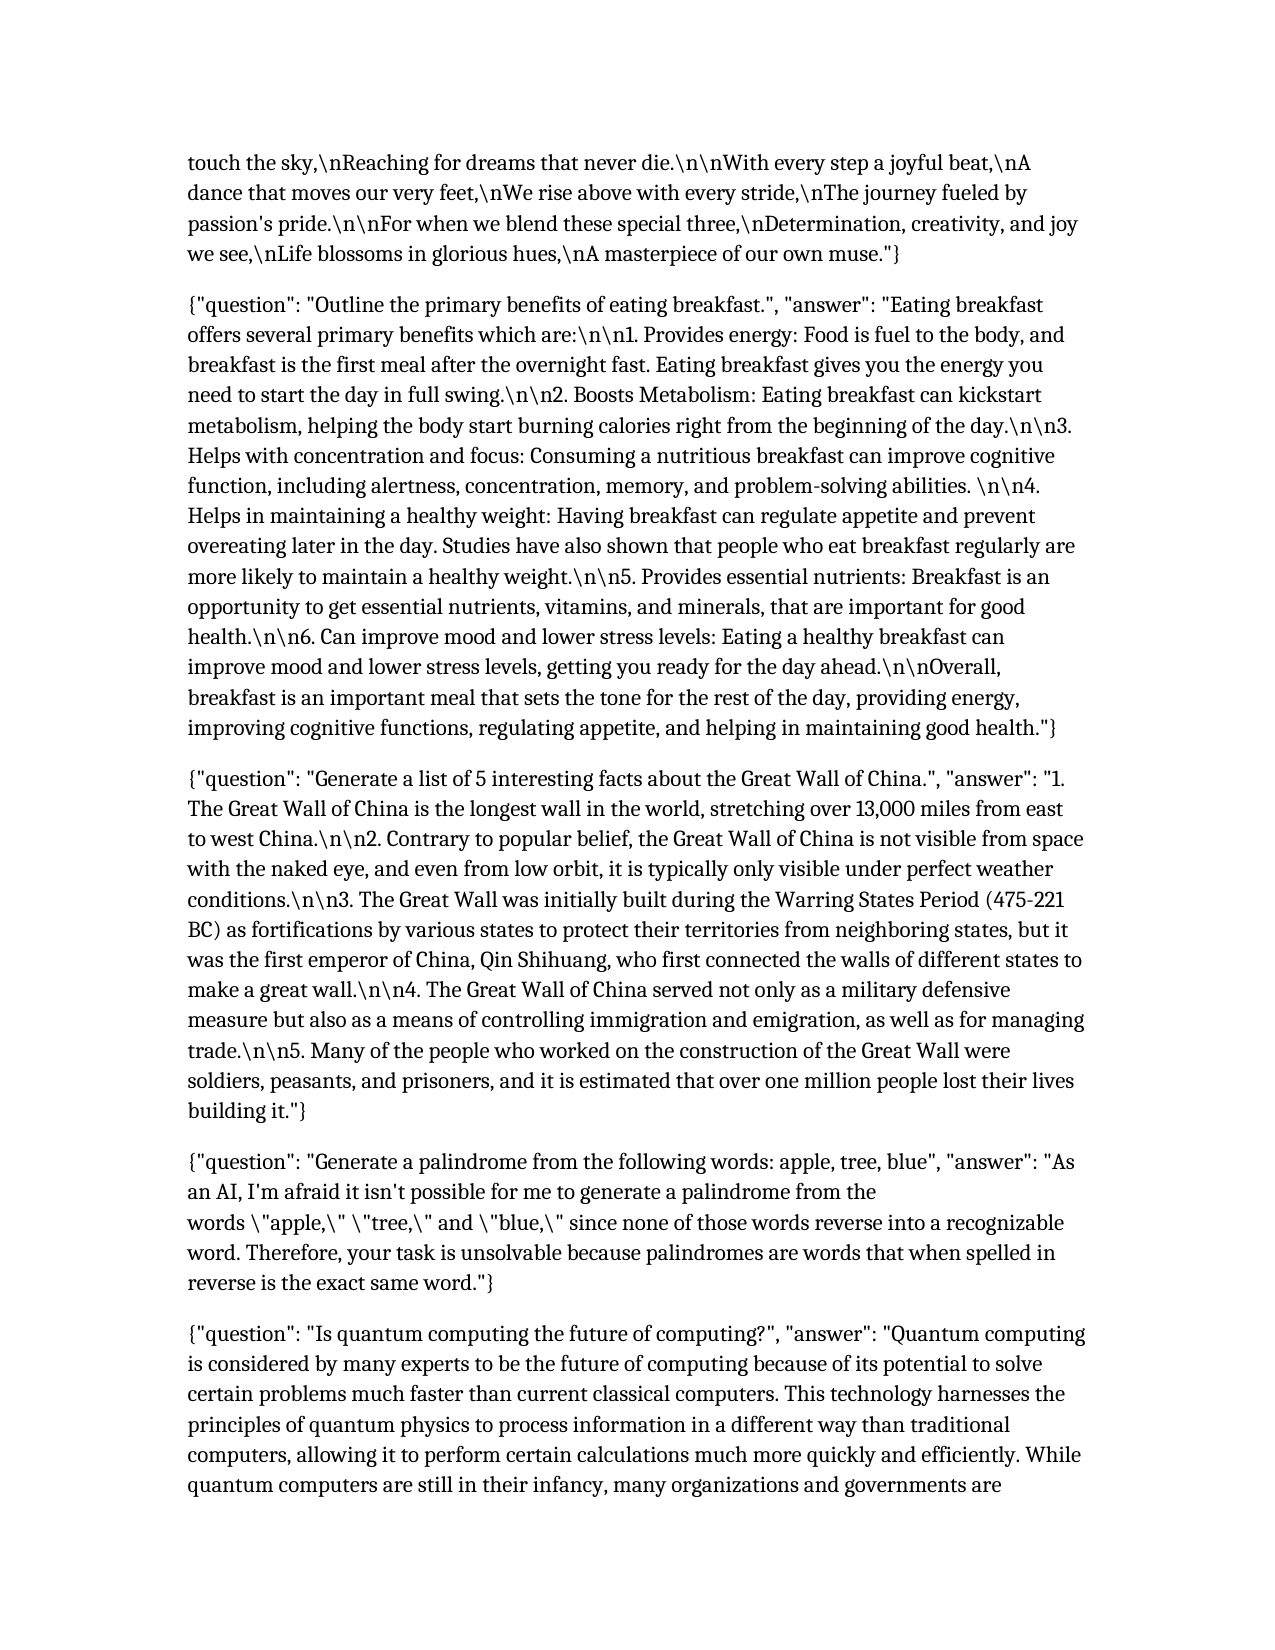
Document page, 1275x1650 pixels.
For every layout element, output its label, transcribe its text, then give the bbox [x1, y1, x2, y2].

text {"question": "Generate a list of 5 interesting facts about the Great Wall of China.", "answer": "1. The Great Wall of China is the longest wall in the world, stretching over 13,000 miles from east to west China.\n\n2. Contrary to popular belief, the Great Wall of China is not visible from space with the naked eye, and even from low orbit, it is typically only visible under perfect weather conditions.\n\n3. The Great Wall was initially built during the Warring States Period (475-221 BC) as fortifications by various states to protect their territories from neighboring states, but it was the first emperor of China, Qin Shihuang, who first connected the walls of different states to make a great wall.\n\n4. The Great Wall of China served not only as a military defensive measure but also as a means of controlling immigration and emigration, as well as for managing trade.\n\n5. Many of the people who worked on the construction of the Great Wall were soldiers, peasants, and prisoners, and it is estimated that over one million people lost their lives building it."} [187, 766, 1087, 1124]
text {"question": "Outline the primary benefits of eating breakfast.", "answer": "Eating breakfast offers several primary benefits which are:\n\n1. Provides energy: Food is fuel to the body, and breakfast is the first meal after the overnight fast. Eating breakfast gives you the energy you need to start the day in full swing.\n\n2. Boosts Metabolism: Eating breakfast can kickstart metabolism, helping the body start burning calories right from the beginning of the day.\n\n3. Helps with concentration and focus: Consuming a nutritious breakfast can improve cognitive function, including alertness, concentration, memory, and problem-solving abilities. \n\n4. Helps in maintaining a healthy weight: Having breakfast can regulate appetite and prevent overeating later in the day. Studies have also shown that people who eat breakfast regularly are more likely to maintain a healthy weight.\n\n5. Provides essential nutrients: Breakfast is an opportunity to get essential nutrients, vitamins, and minerals, that are important for good health.\n\n6. Can improve mood and lower stress levels: Eating a healthy breakfast can improve mood and lower stress levels, getting you ready for the day ahead.\n\nOverall, breakfast is an important meal that sets the tone for the rest of the day, providing energy, improving cognitive functions, regulating appetite, and helping in maintaining good health."} [187, 292, 1087, 741]
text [187, 150, 1087, 267]
text {"question": "Generate a palindrome from the following words: apple, tree, blue", "answer": "As an AI, I'm afraid it isn't possible for me to generate a palindrome from the words \"apple,\" \"tree,\" and \"blue,\" since none of those words reverse into a recognizable word. Therefore, your task is unsolvable because palindromes are words that when spelled in reverse is the exact same word."} [187, 1149, 1087, 1296]
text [187, 1321, 1087, 1498]
